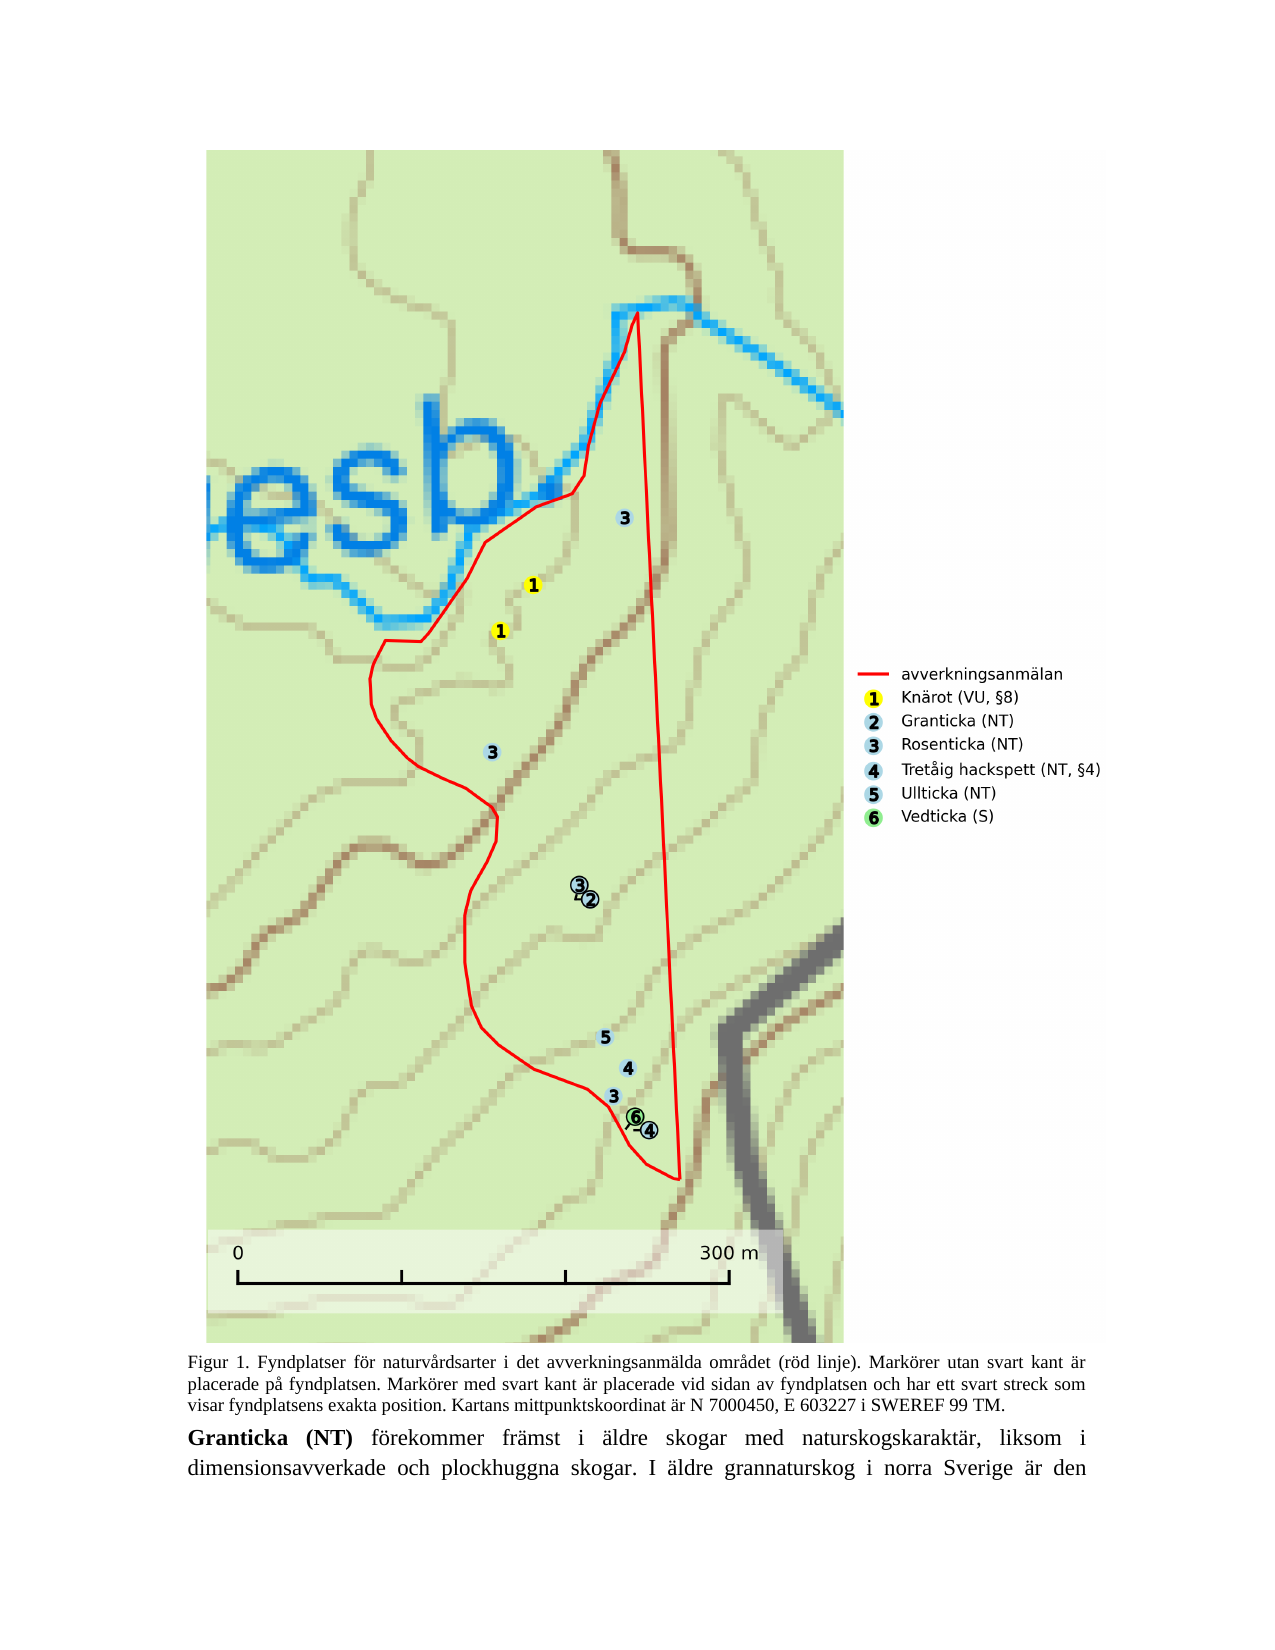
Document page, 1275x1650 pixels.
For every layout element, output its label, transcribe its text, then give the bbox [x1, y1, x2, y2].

picture [206, 150, 1107, 1343]
text Figur 1. Fyndplatser för naturvårdsarter i det avverkningsanmälda området (röd linje). Markörer utan svart kant är placerade på fyndplatsen. Markörer med svart kant är placerade vid sidan av fyndplatsen och har ett svart streck som visar fyndplatsens exakta position. Kartans mittpunktskoordinat är N 7000450, E 603227 i SWEREF 99 TM. [187, 1351, 1087, 1416]
